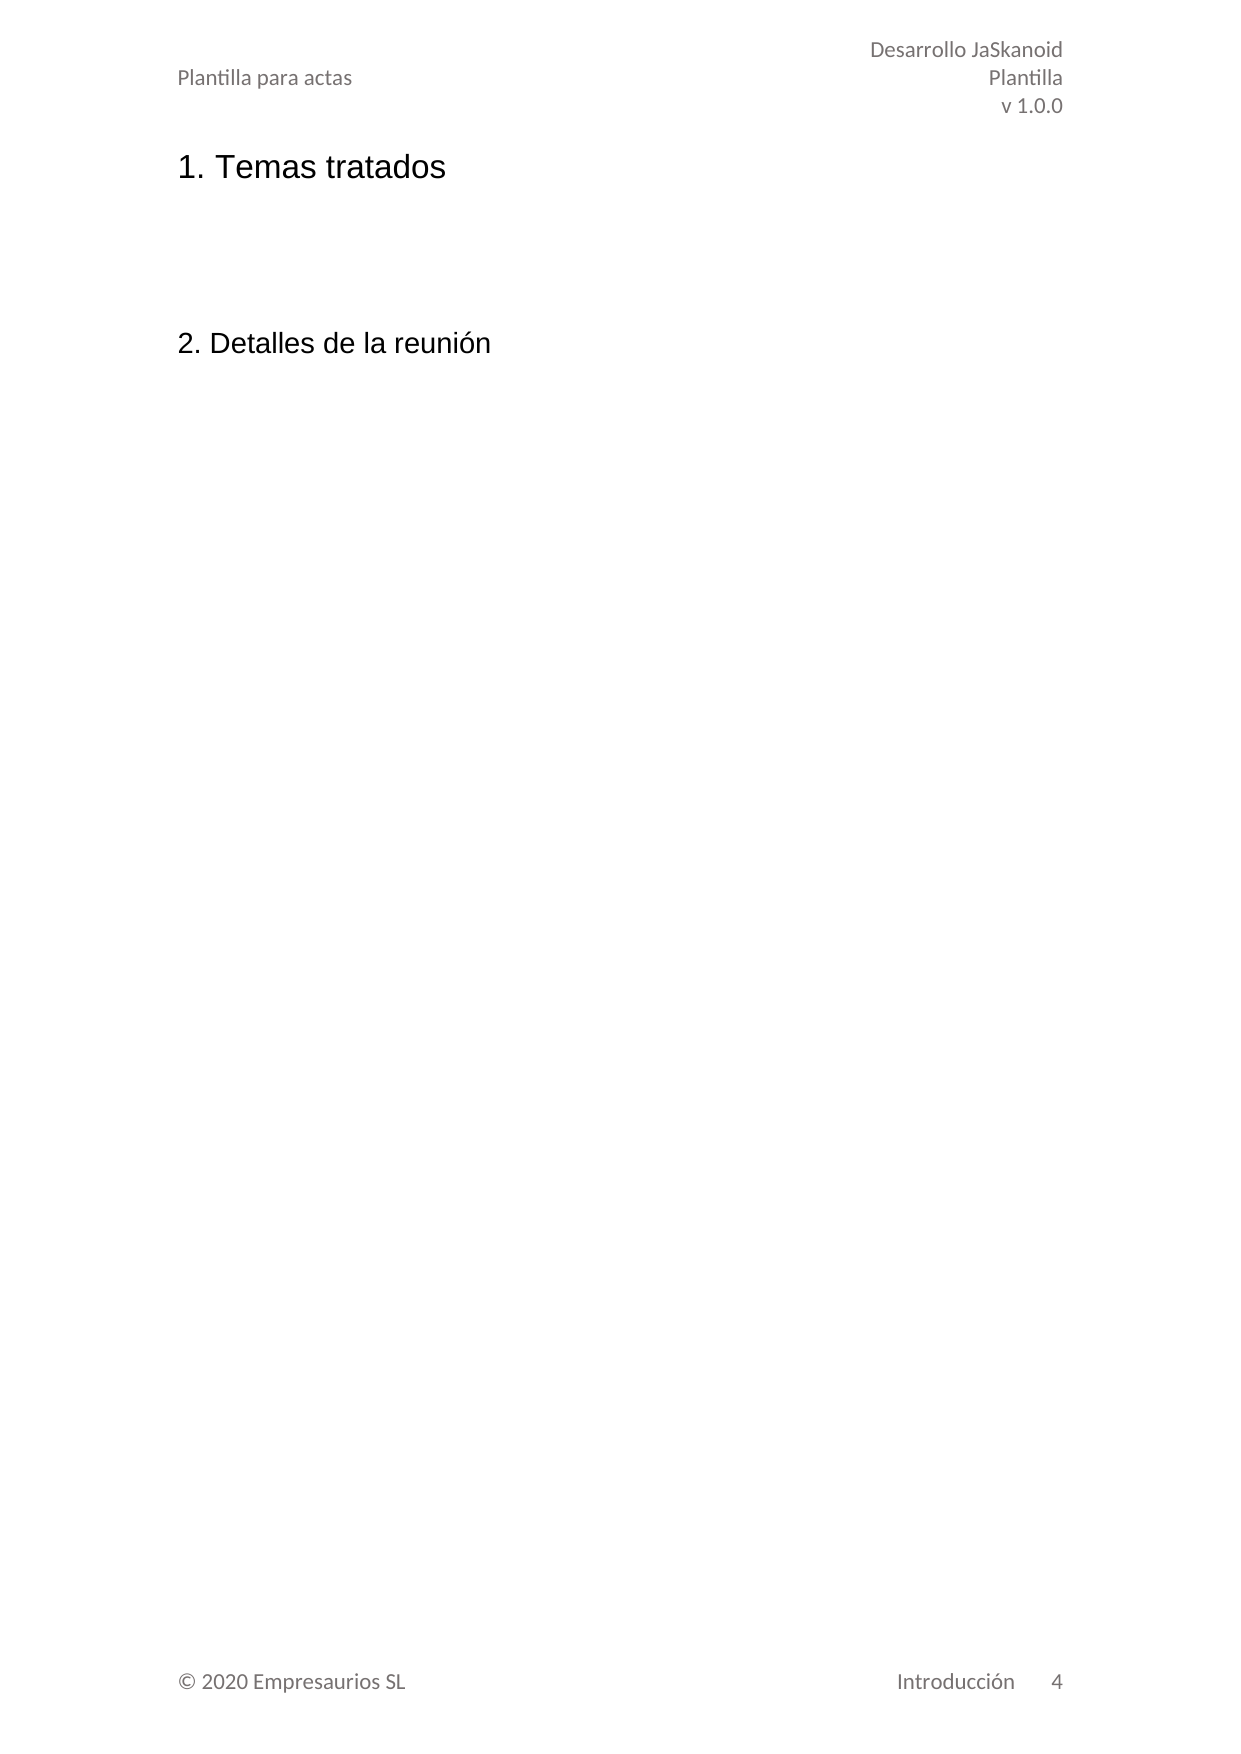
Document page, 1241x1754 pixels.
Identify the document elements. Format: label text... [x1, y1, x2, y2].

text 2. Detalles de la reunión [177, 326, 1063, 360]
list Temas tratados [177, 148, 1063, 186]
